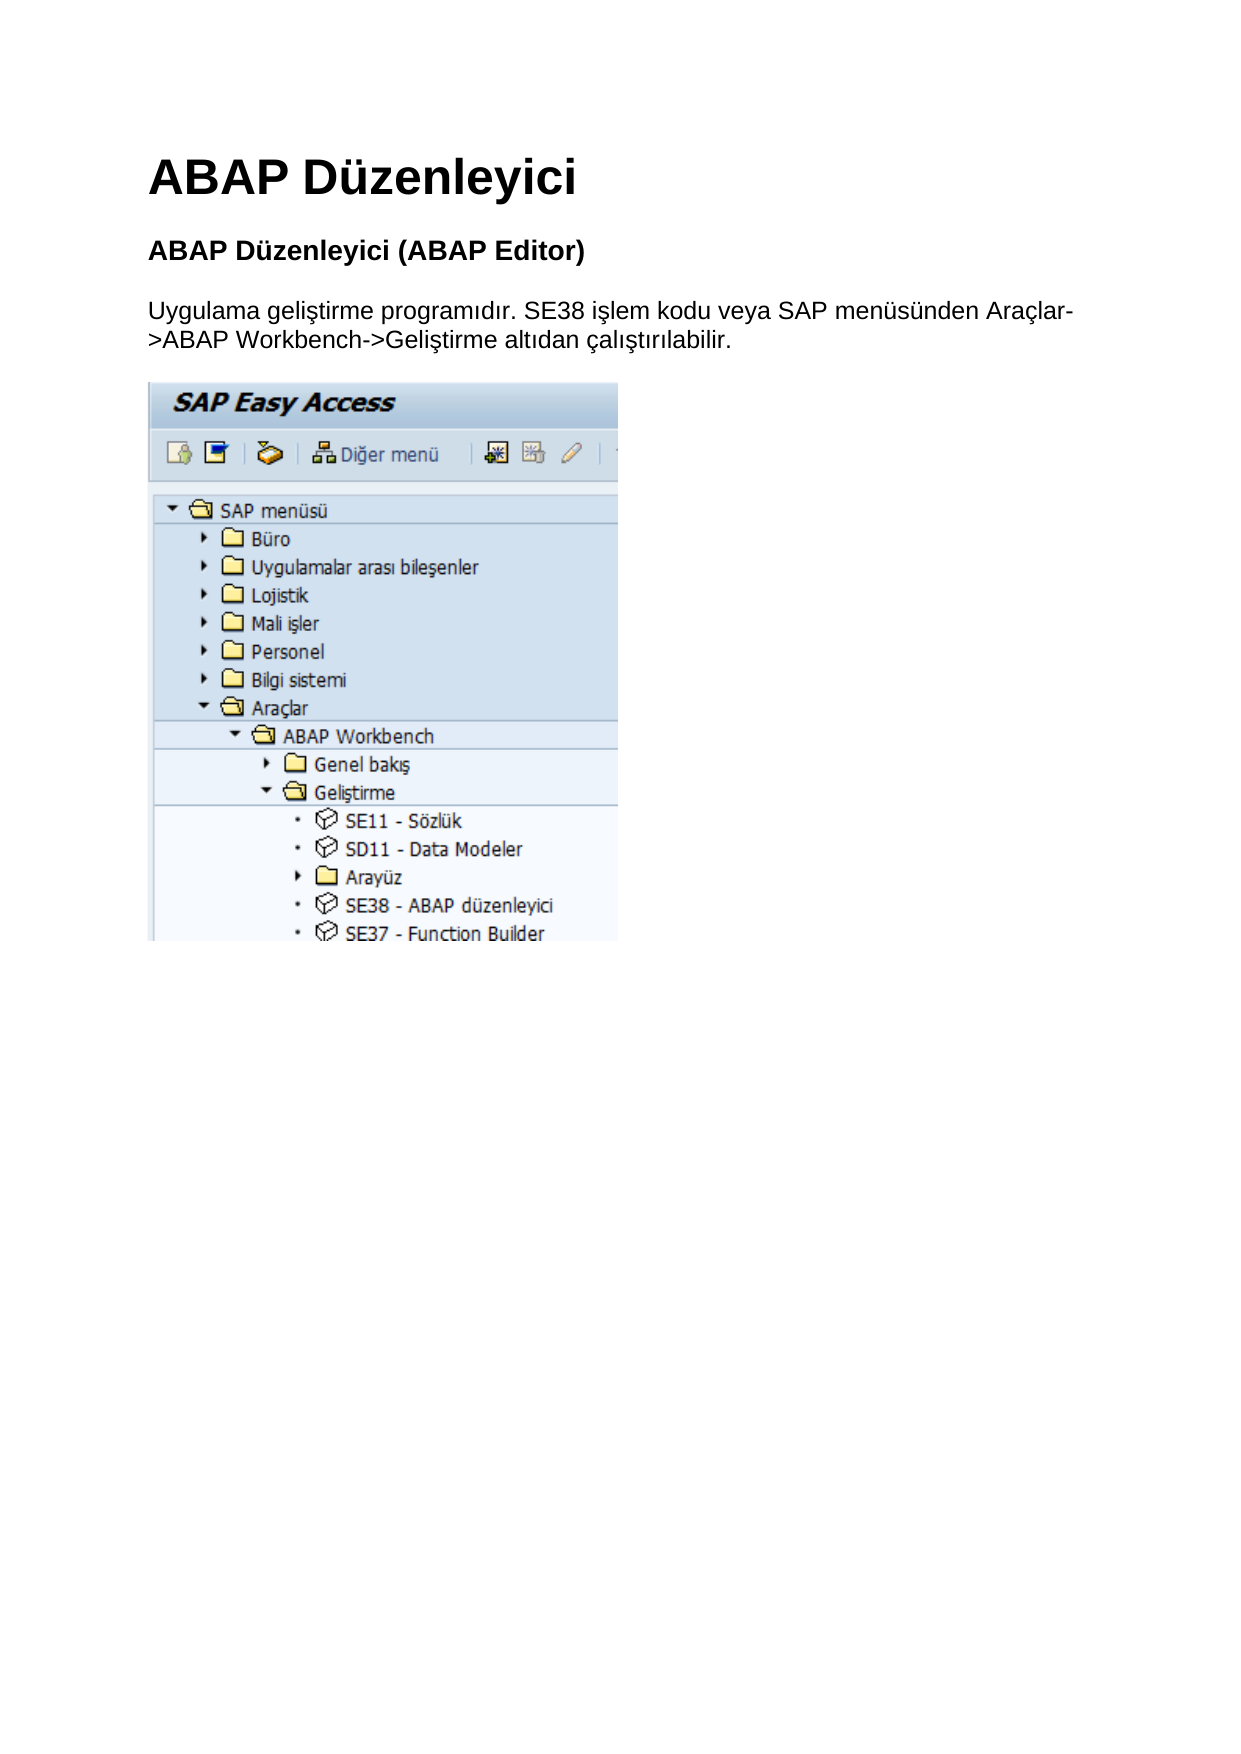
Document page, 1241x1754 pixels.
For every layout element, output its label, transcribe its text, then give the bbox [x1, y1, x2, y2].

text Uygulama geliştirme programıdır. SE38 işlem kodu veya SAP menüsünden Araçlar->ABAP Workbench->Geliştirme altıdan çalıştırılabilir. [148, 296, 1093, 353]
text ABAP Düzenleyici (ABAP Editor) [148, 234, 1093, 267]
text ABAP Düzenleyici [148, 148, 1093, 205]
picture [147, 382, 618, 941]
